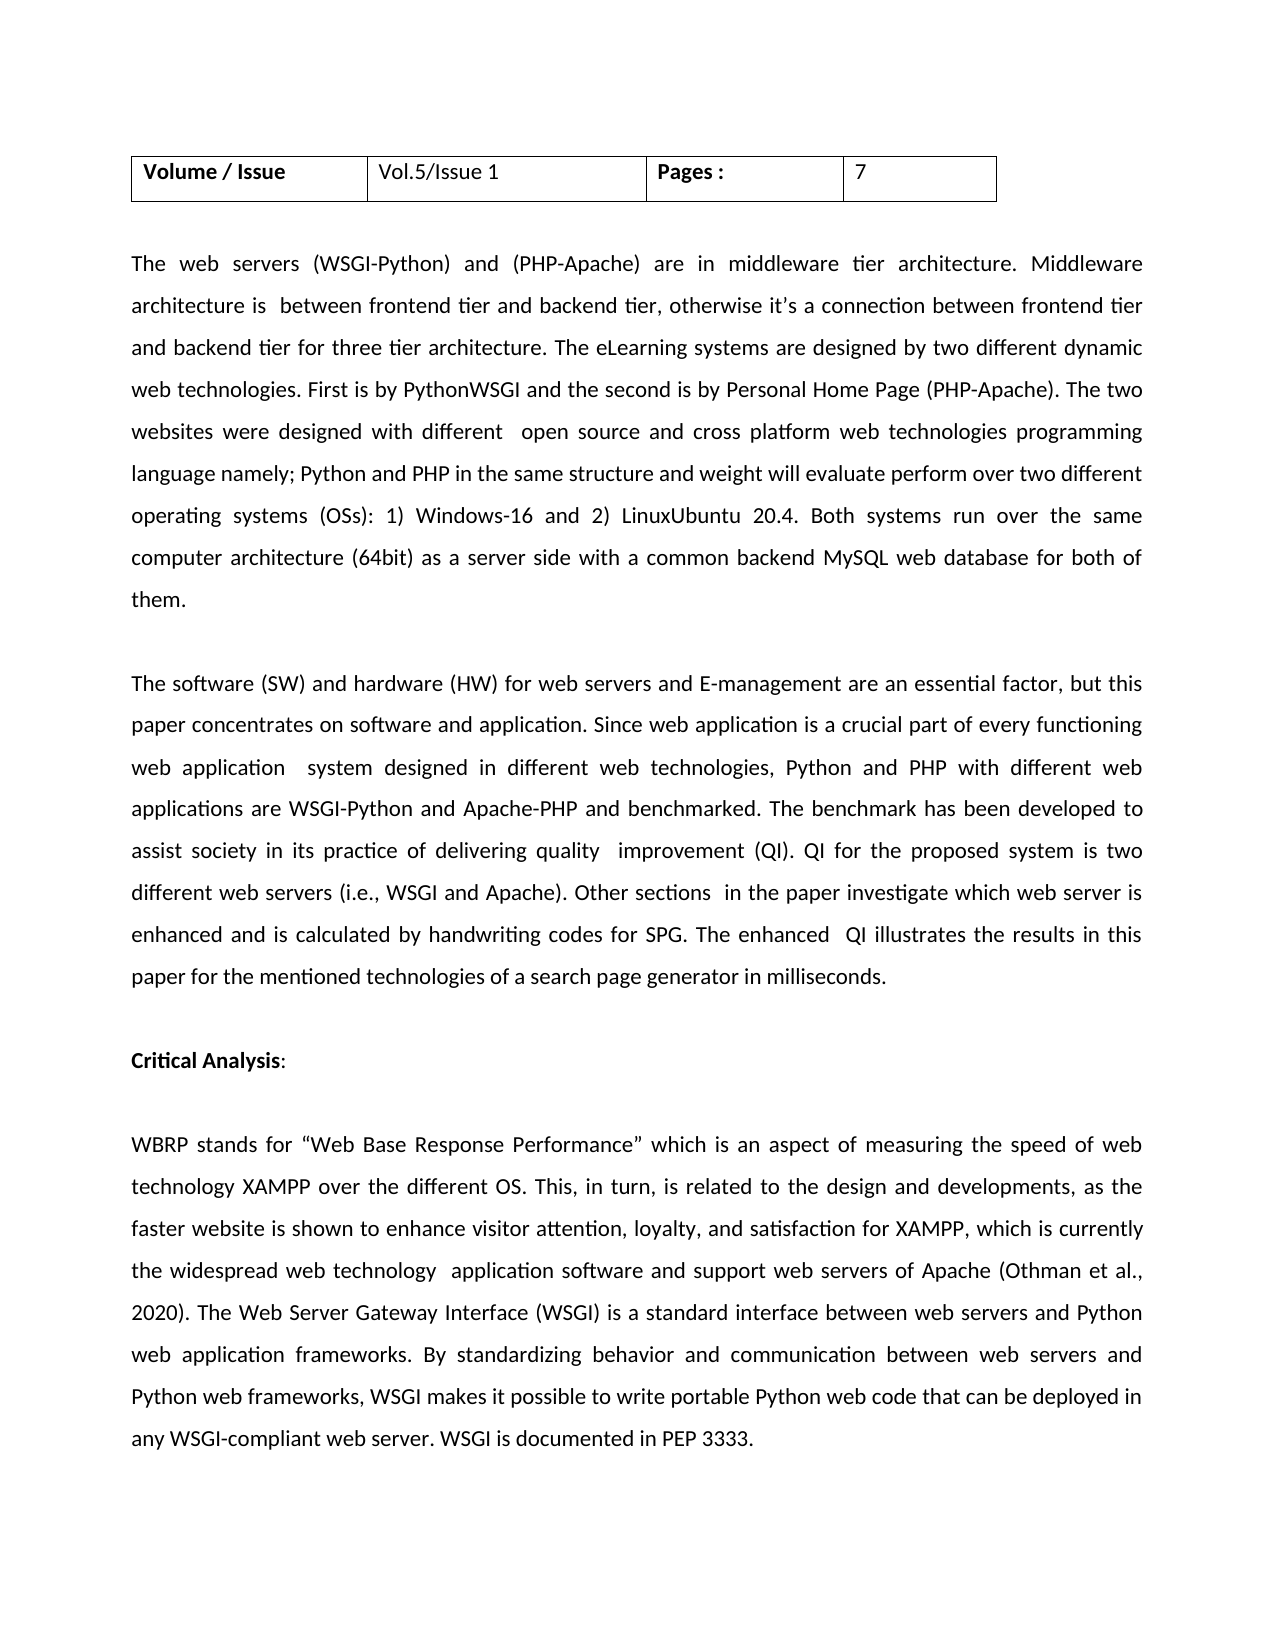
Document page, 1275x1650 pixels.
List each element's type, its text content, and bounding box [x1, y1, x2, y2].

text Critical Analysis: [131, 1046, 1145, 1074]
table_cell Pages : [647, 157, 843, 201]
text WBRP stands for “Web Base Response Performance” which is an aspect of measuring the speed of web technology XAMPP over the different OS. This, in turn, is related to the design and developments, as the faster website is shown to enhance visitor attention, loyalty, and satisfaction for XAMPP, which is currently the widespread web technology application software and support web servers of Apache (Othman et al., 2020). The Web Server Gateway Interface (WSGI) is a standard interface between web servers and Python web application frameworks. By standardizing behavior and communication between web servers and Python web frameworks, WSGI makes it possible to write portable Python web code that can be deployed in any WSGI-compliant web server. WSGI is documented in PEP 3333. [131, 1130, 1145, 1452]
table_cell Volume / Issue [132, 157, 367, 201]
table_cell Vol.5/Issue 1 [368, 157, 646, 201]
text The web servers (WSGI-Python) and (PHP-Apache) are in middleware tier architecture. Middleware architecture is between frontend tier and backend tier, otherwise it’s a connection between frontend tier and backend tier for three tier architecture. The eLearning systems are designed by two different dynamic web technologies. First is by PythonWSGI and the second is by Personal Home Page (PHP-Apache). The two websites were designed with different open source and cross platform web technologies programming language namely; Python and PHP in the same structure and weight will evaluate perform over two different operating systems (OSs): 1) Windows-16 and 2) LinuxUbuntu 20.4. Both systems run over the same computer architecture (64bit) as a server side with a common backend MySQL web database for both of them. [131, 249, 1145, 613]
text The software (SW) and hardware (HW) for web servers and E-management are an essential factor, but this paper concentrates on software and application. Since web application is a crucial part of every functioning web application system designed in different web technologies, Python and PHP with different web applications are WSGI-Python and Apache-PHP and benchmarked. The benchmark has been developed to assist society in its practice of delivering quality improvement (QI). QI for the proposed system is two different web servers (i.e., WSGI and Apache). Other sections in the paper investigate which web server is enhanced and is calculated by handwriting codes for SPG. The enhanced QI illustrates the results in this paper for the mentioned technologies of a search page generator in milliseconds. [131, 669, 1145, 991]
table_cell 7 [844, 157, 996, 201]
